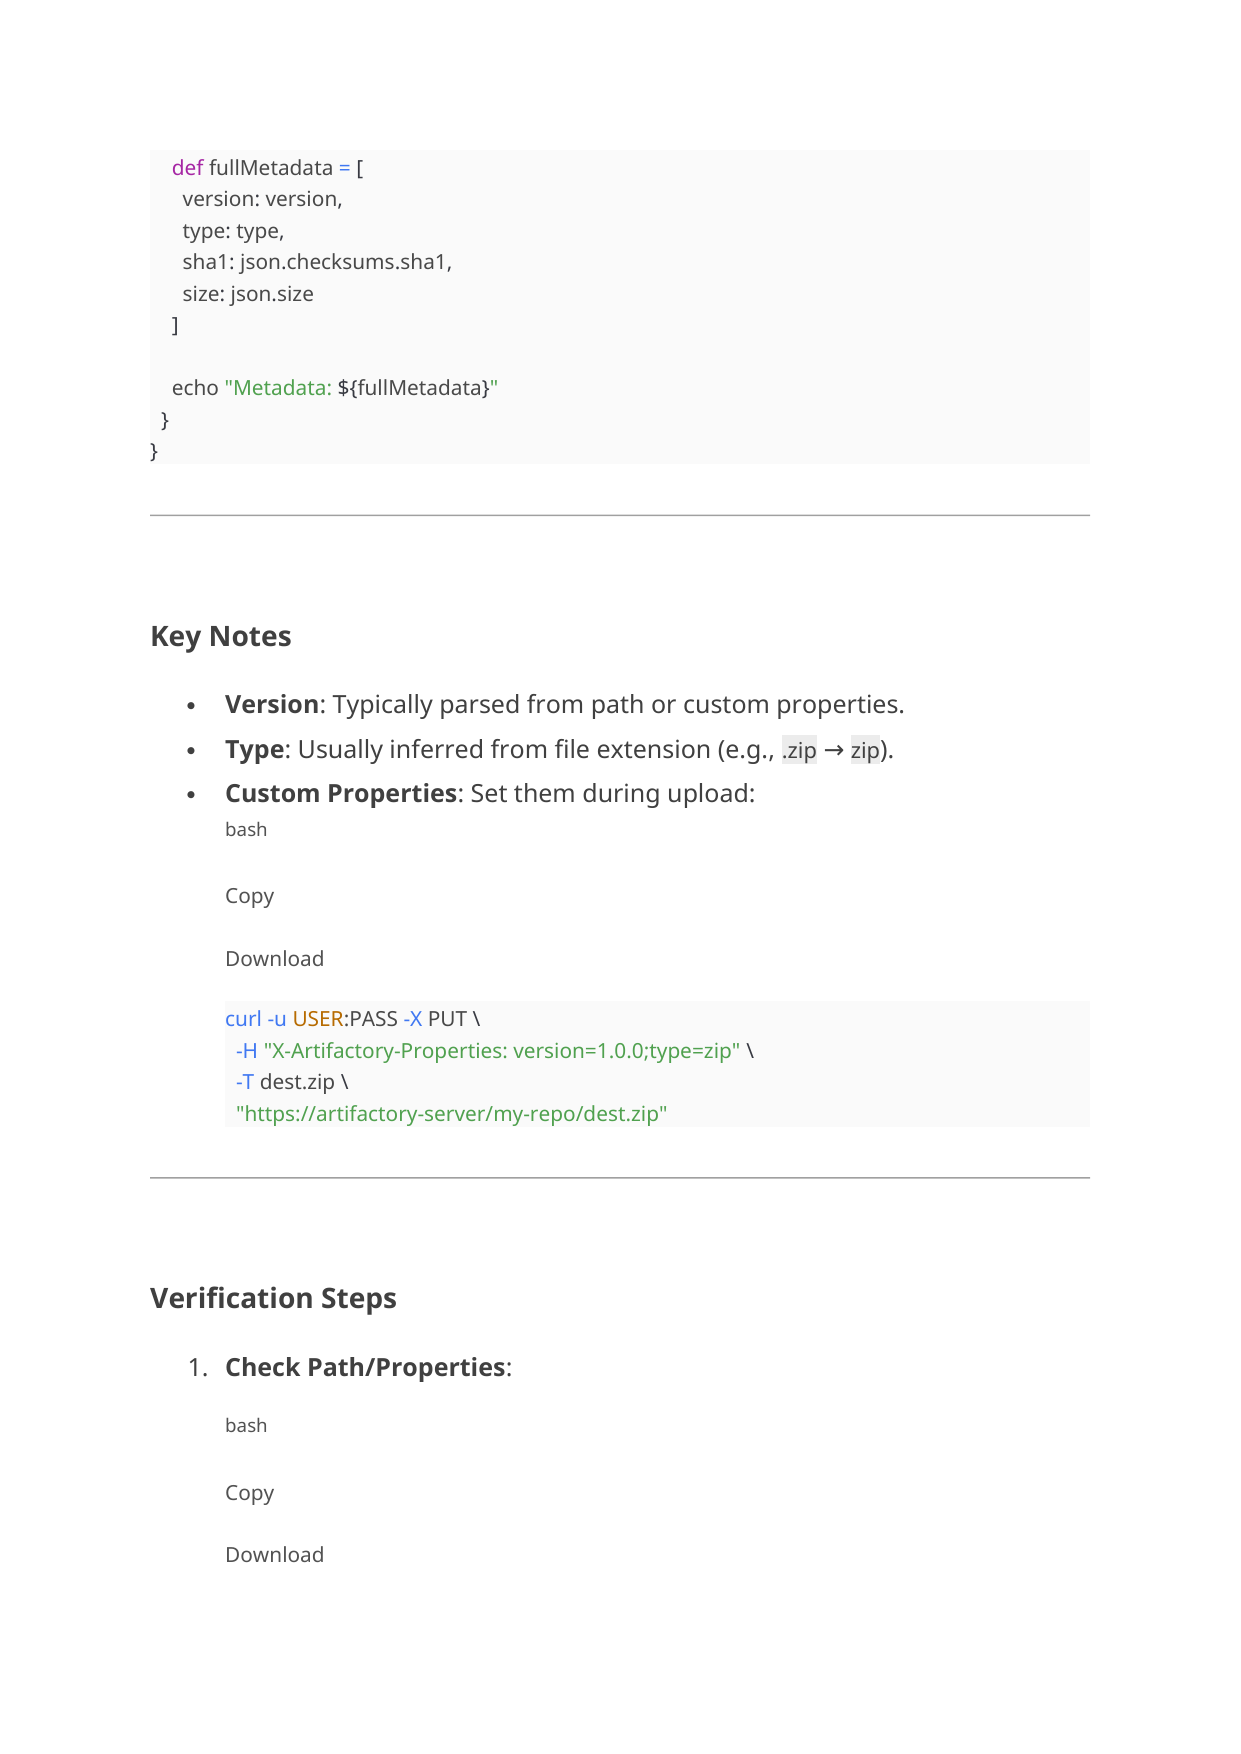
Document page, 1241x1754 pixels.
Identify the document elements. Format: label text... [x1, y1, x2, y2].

text type: type, [150, 213, 1090, 244]
text curl -u USER:PASS -X PUT \ [225, 1001, 1090, 1033]
text Copy [225, 1467, 1090, 1506]
list Check Path/Properties: [187, 1338, 1090, 1383]
text echo "Metadata: ${fullMetadata}" [150, 370, 1090, 402]
list Type: Usually inferred from file extension (e.g., .zip → zip). [187, 721, 1090, 765]
text -H "X-Artifactory-Properties: version=1.0.0;type=zip" \ [225, 1033, 1090, 1064]
text size: json.size [150, 276, 1090, 307]
text Copy [225, 871, 1090, 910]
list Version: Typically parsed from path or custom properties. [187, 676, 1090, 721]
text bash [225, 816, 1090, 842]
text bash [225, 1412, 1090, 1438]
text version: version, [150, 181, 1090, 213]
text ] [150, 307, 1090, 339]
text Download [225, 1535, 1090, 1568]
text def fullMetadata = [ [150, 150, 1090, 181]
text Verification Steps [150, 1279, 1090, 1317]
text Download [225, 939, 1090, 972]
list Custom Properties: Set them during upload: [187, 765, 1090, 810]
text "https://artifactory-server/my-repo/dest.zip" [225, 1096, 1090, 1127]
text } [150, 402, 1090, 433]
text -T dest.zip \ [225, 1064, 1090, 1096]
text } [150, 433, 1090, 464]
text sha1: json.checksums.sha1, [150, 244, 1090, 276]
text Key Notes [150, 616, 1090, 654]
